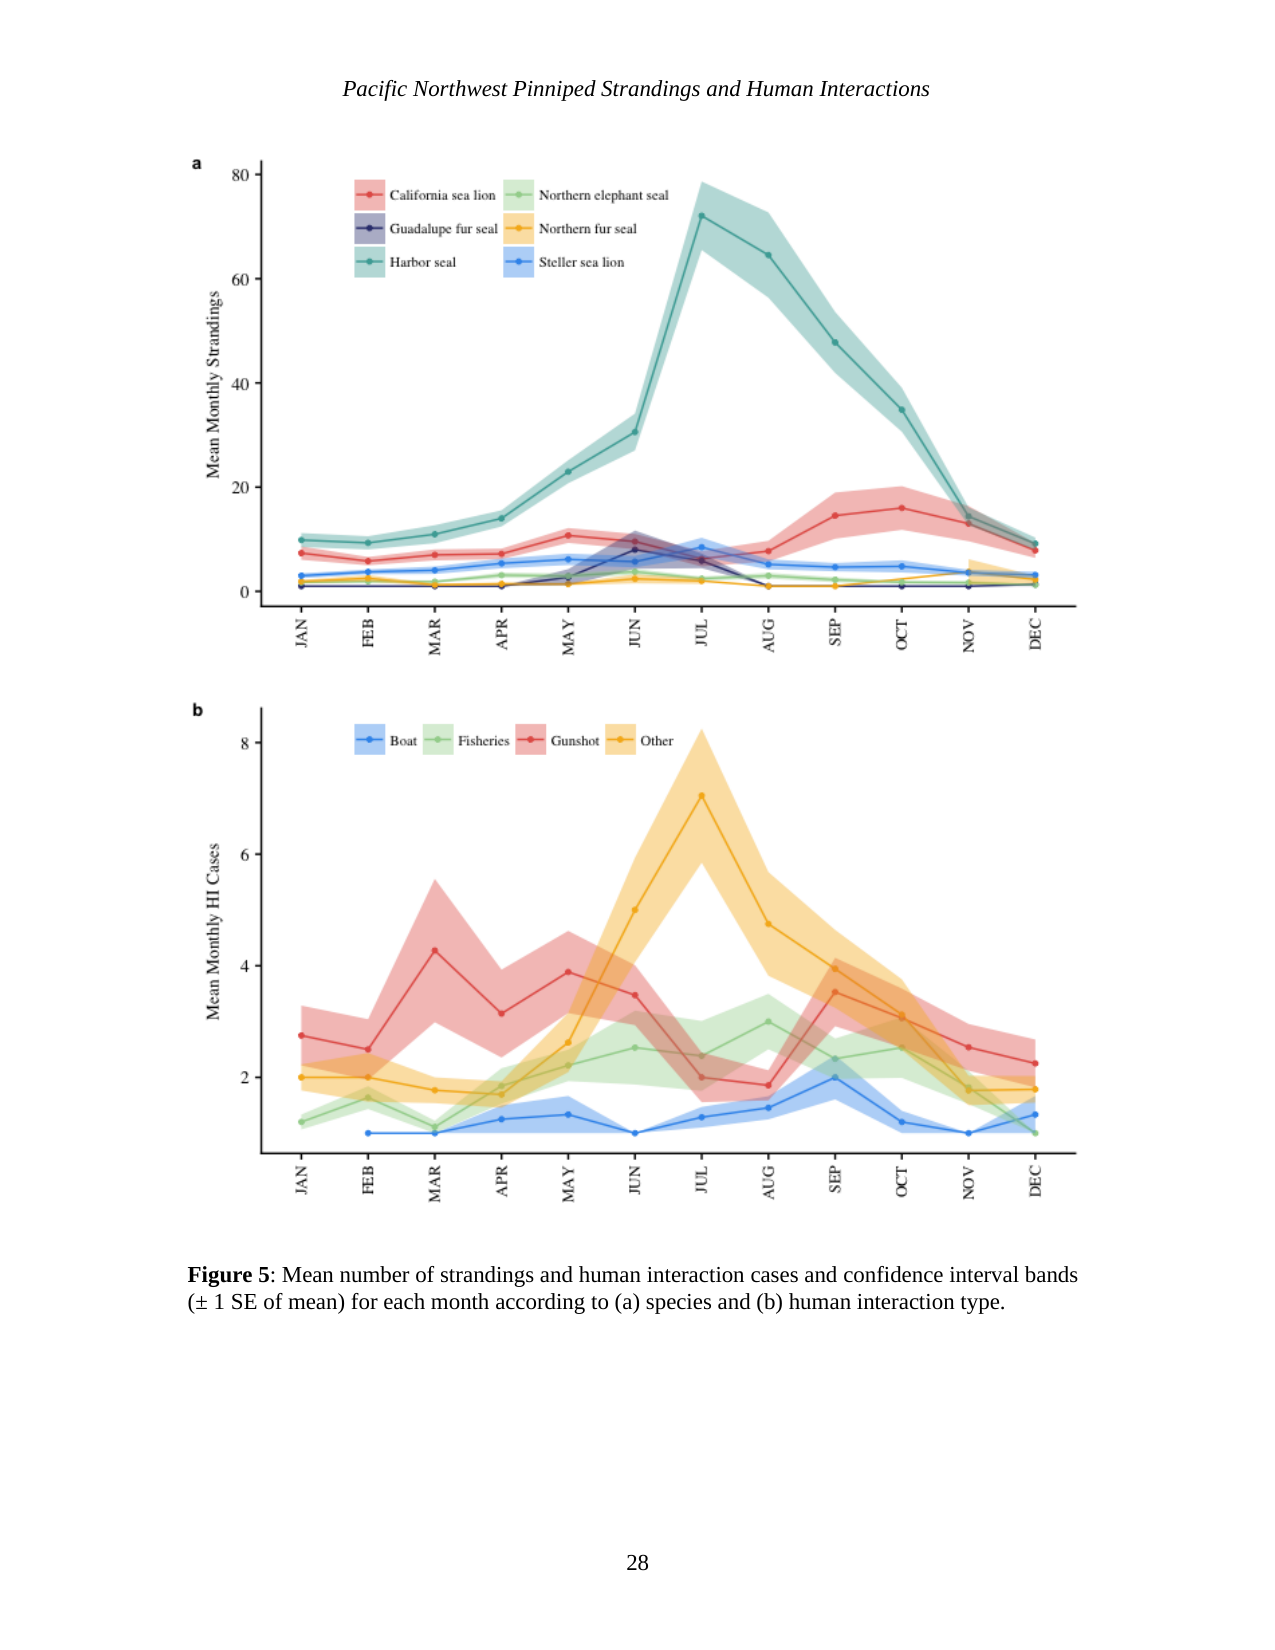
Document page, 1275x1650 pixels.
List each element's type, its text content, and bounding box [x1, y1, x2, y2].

text Figure 5: Mean number of strandings and human interaction cases and confidence interval bands (± 1 SE of mean) for each month according to (a) species and (b) human interaction type. [187, 1262, 1087, 1314]
picture [187, 150, 1088, 1243]
